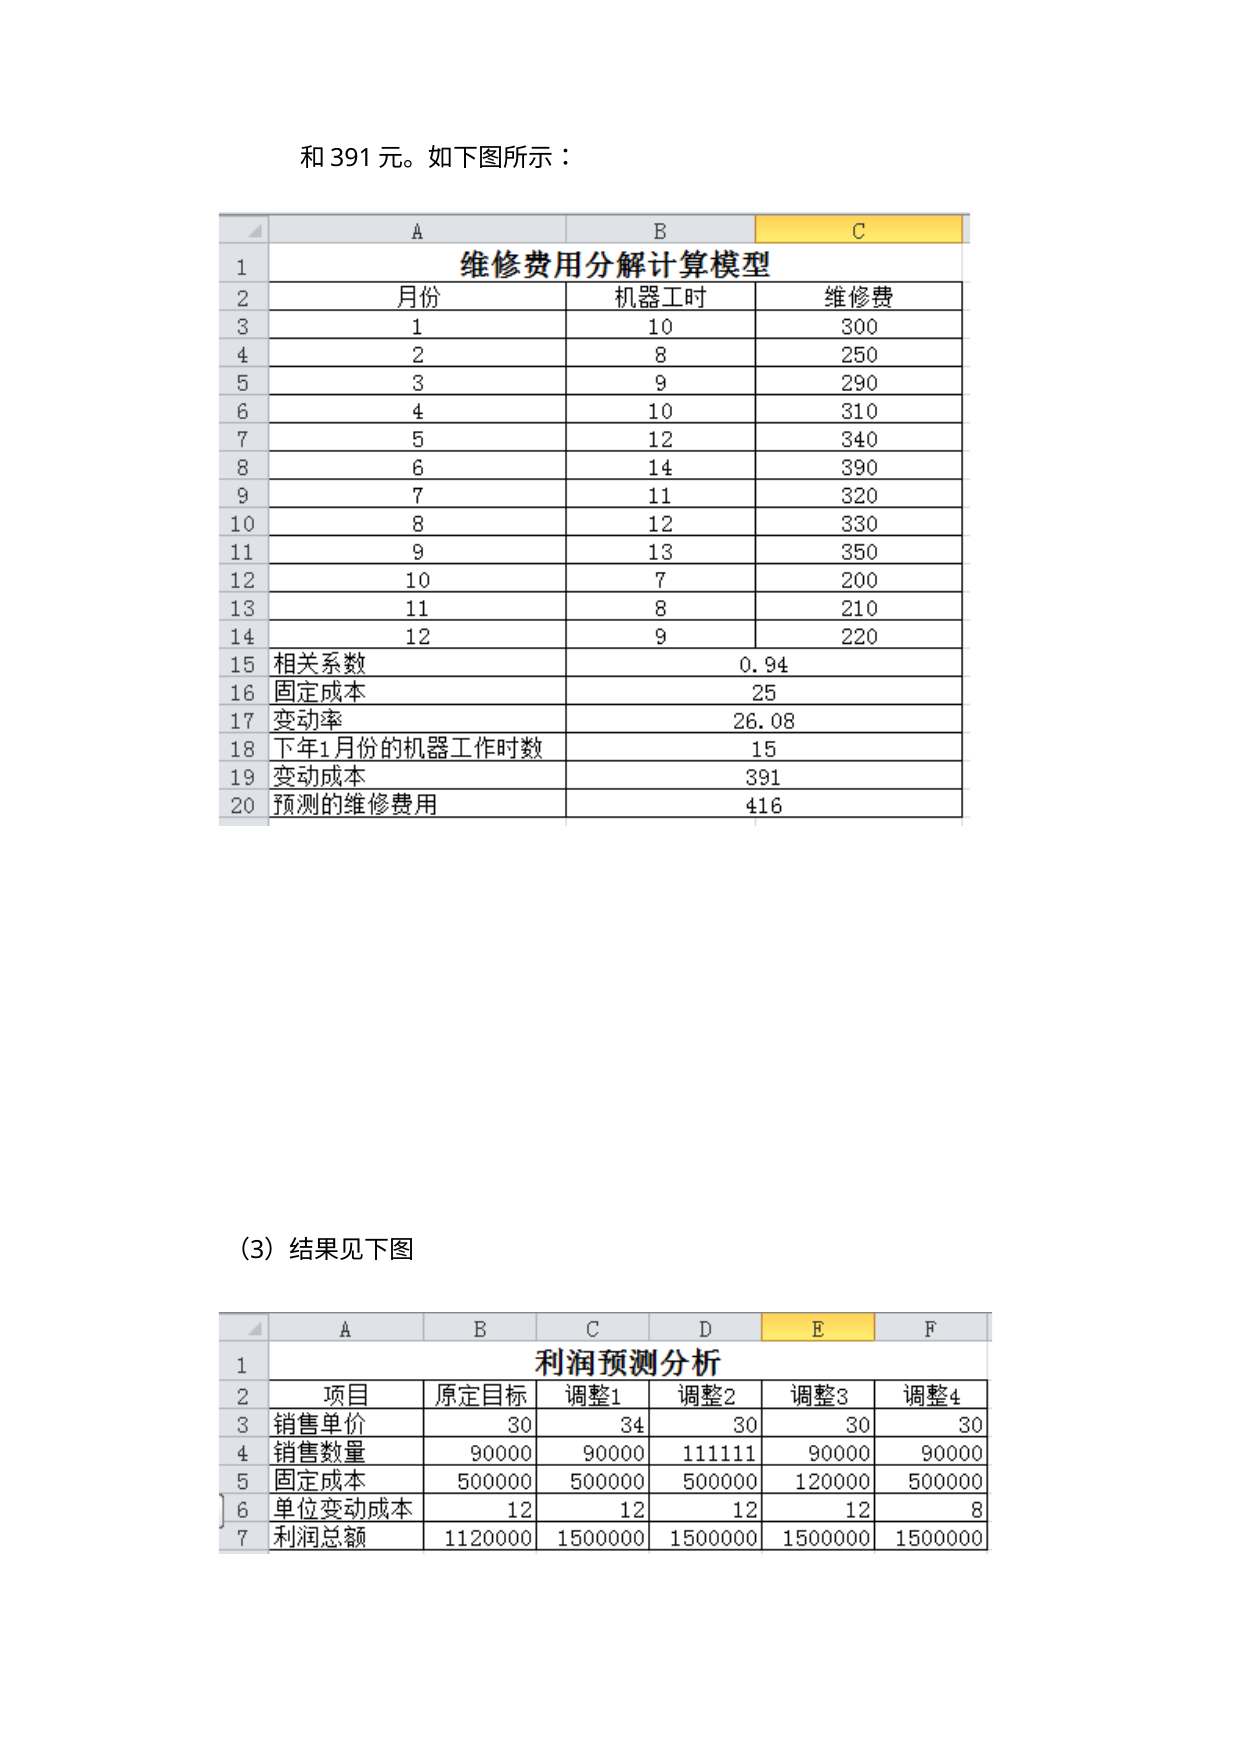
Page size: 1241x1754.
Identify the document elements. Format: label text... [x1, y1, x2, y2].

text （3）结果见下图 [175, 1232, 1086, 1266]
picture [218, 1312, 993, 1554]
picture [218, 212, 971, 826]
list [225, 137, 1086, 174]
